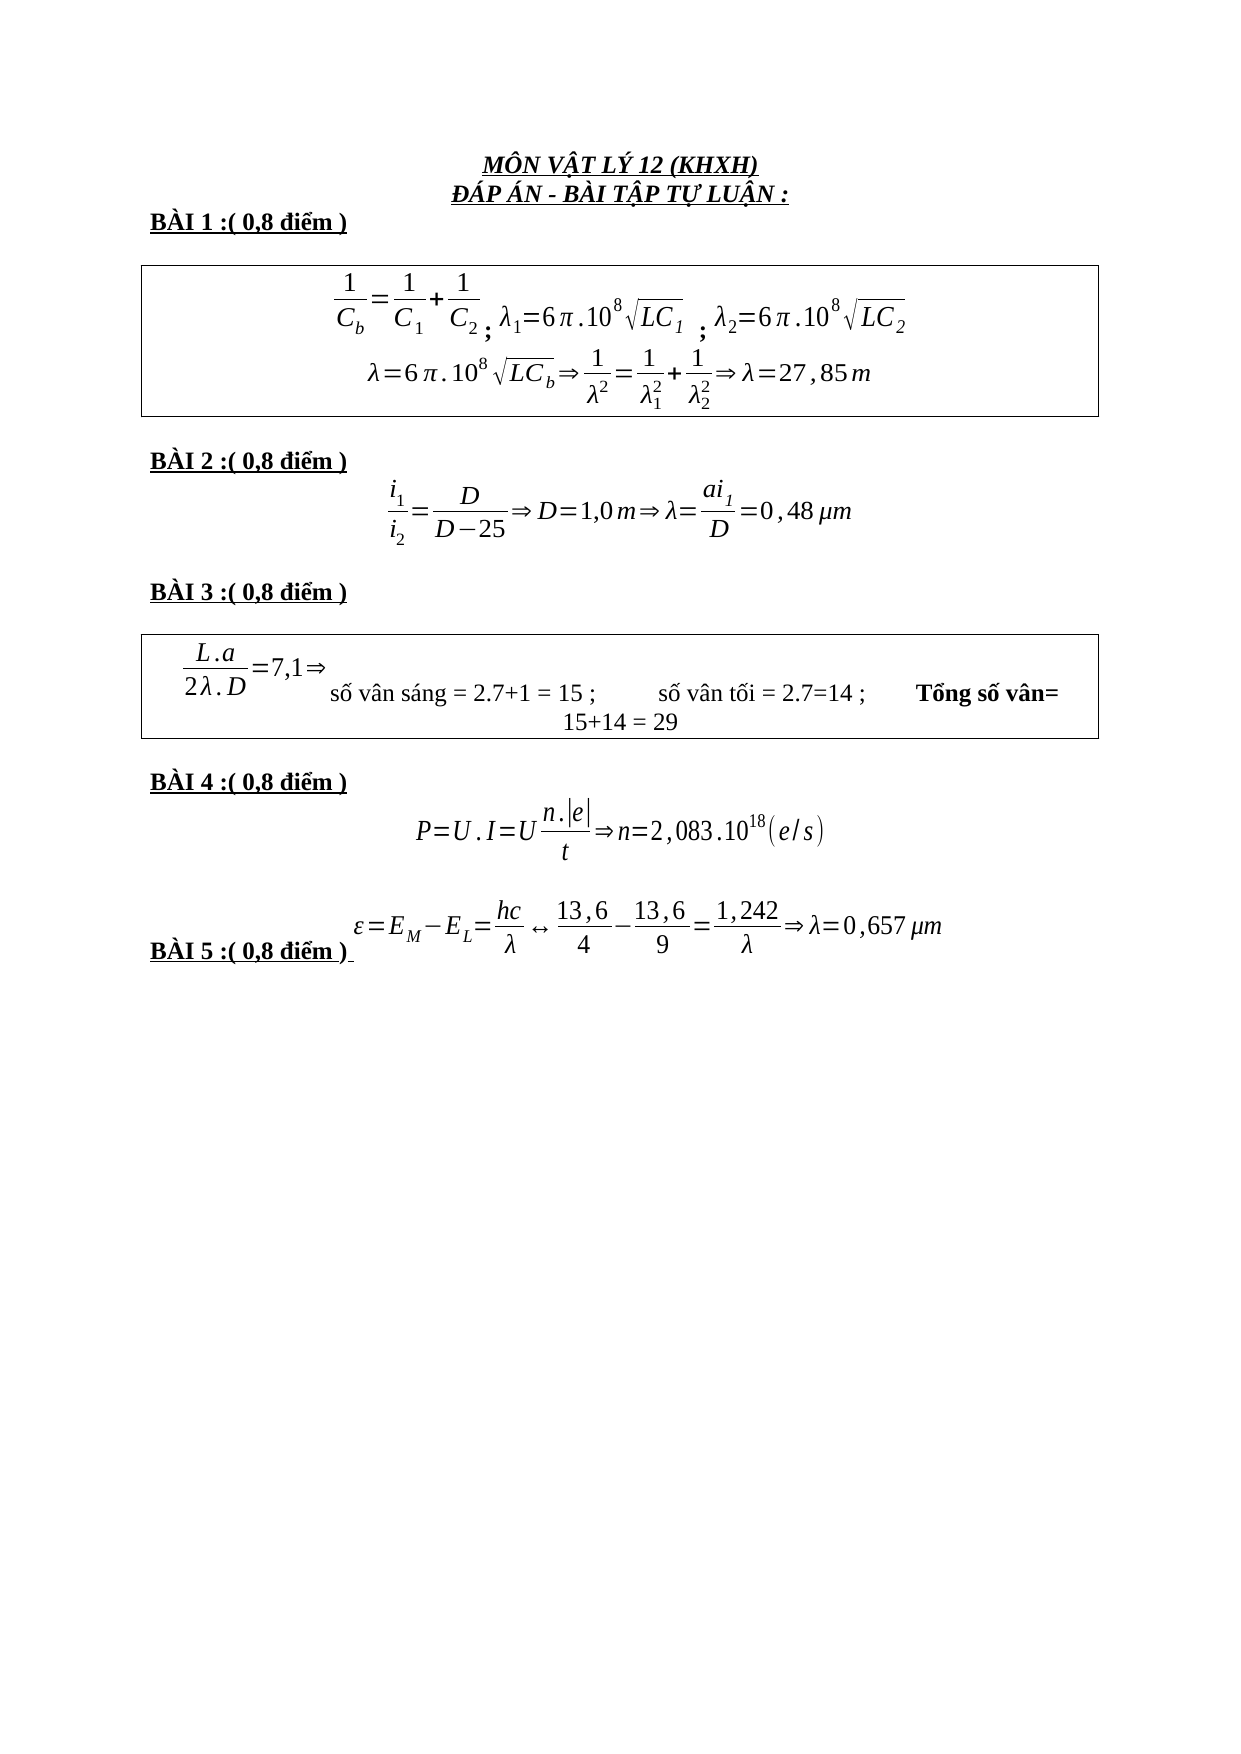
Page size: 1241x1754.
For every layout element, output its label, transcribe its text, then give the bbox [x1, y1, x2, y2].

text BÀI 1 :( 0,8 điểm ) [150, 207, 1090, 236]
text BÀI 5 :( 0,8 điểm ) [150, 895, 1090, 965]
text BÀI 3 :( 0,8 điểm ) [150, 577, 1090, 606]
text MÔN VẬT LÝ 12 (KHXH) [150, 150, 1090, 179]
text ĐÁP ÁN - BÀI TẬP TỰ LUẬN : [150, 179, 1090, 207]
text BÀI 2 :( 0,8 điểm ) [150, 446, 1090, 475]
text BÀI 4 :( 0,8 điểm ) [150, 767, 1090, 796]
text ; ; [142, 266, 1098, 416]
text số vân sáng = 2.7+1 = 15 ; số vân tối = 2.7=14 ; Tổng số vân= 15+14 = 29 [142, 635, 1098, 738]
